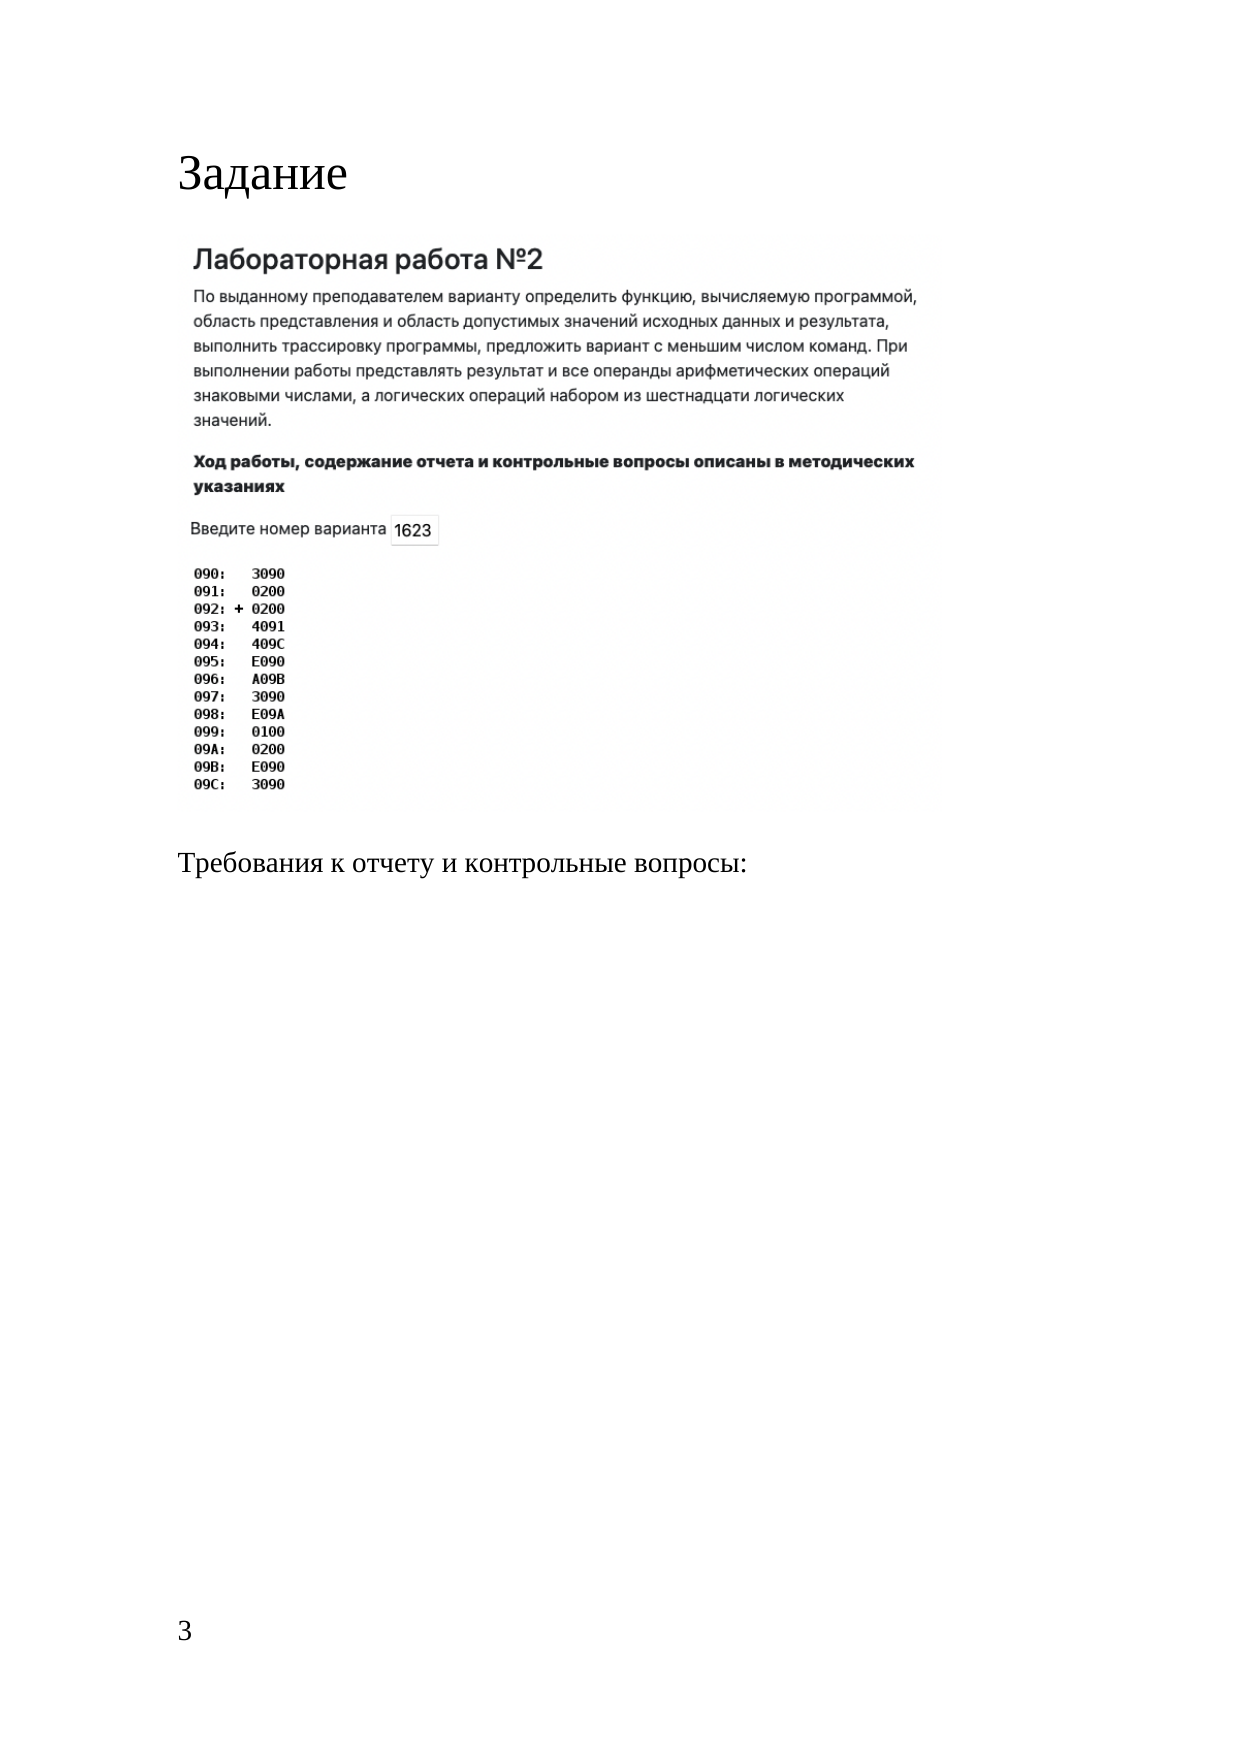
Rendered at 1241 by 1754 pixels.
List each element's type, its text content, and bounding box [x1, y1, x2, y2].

picture [177, 234, 943, 812]
subtitle Задание [177, 143, 1152, 201]
text Требования к отчету и контрольные вопросы: [177, 845, 1152, 879]
